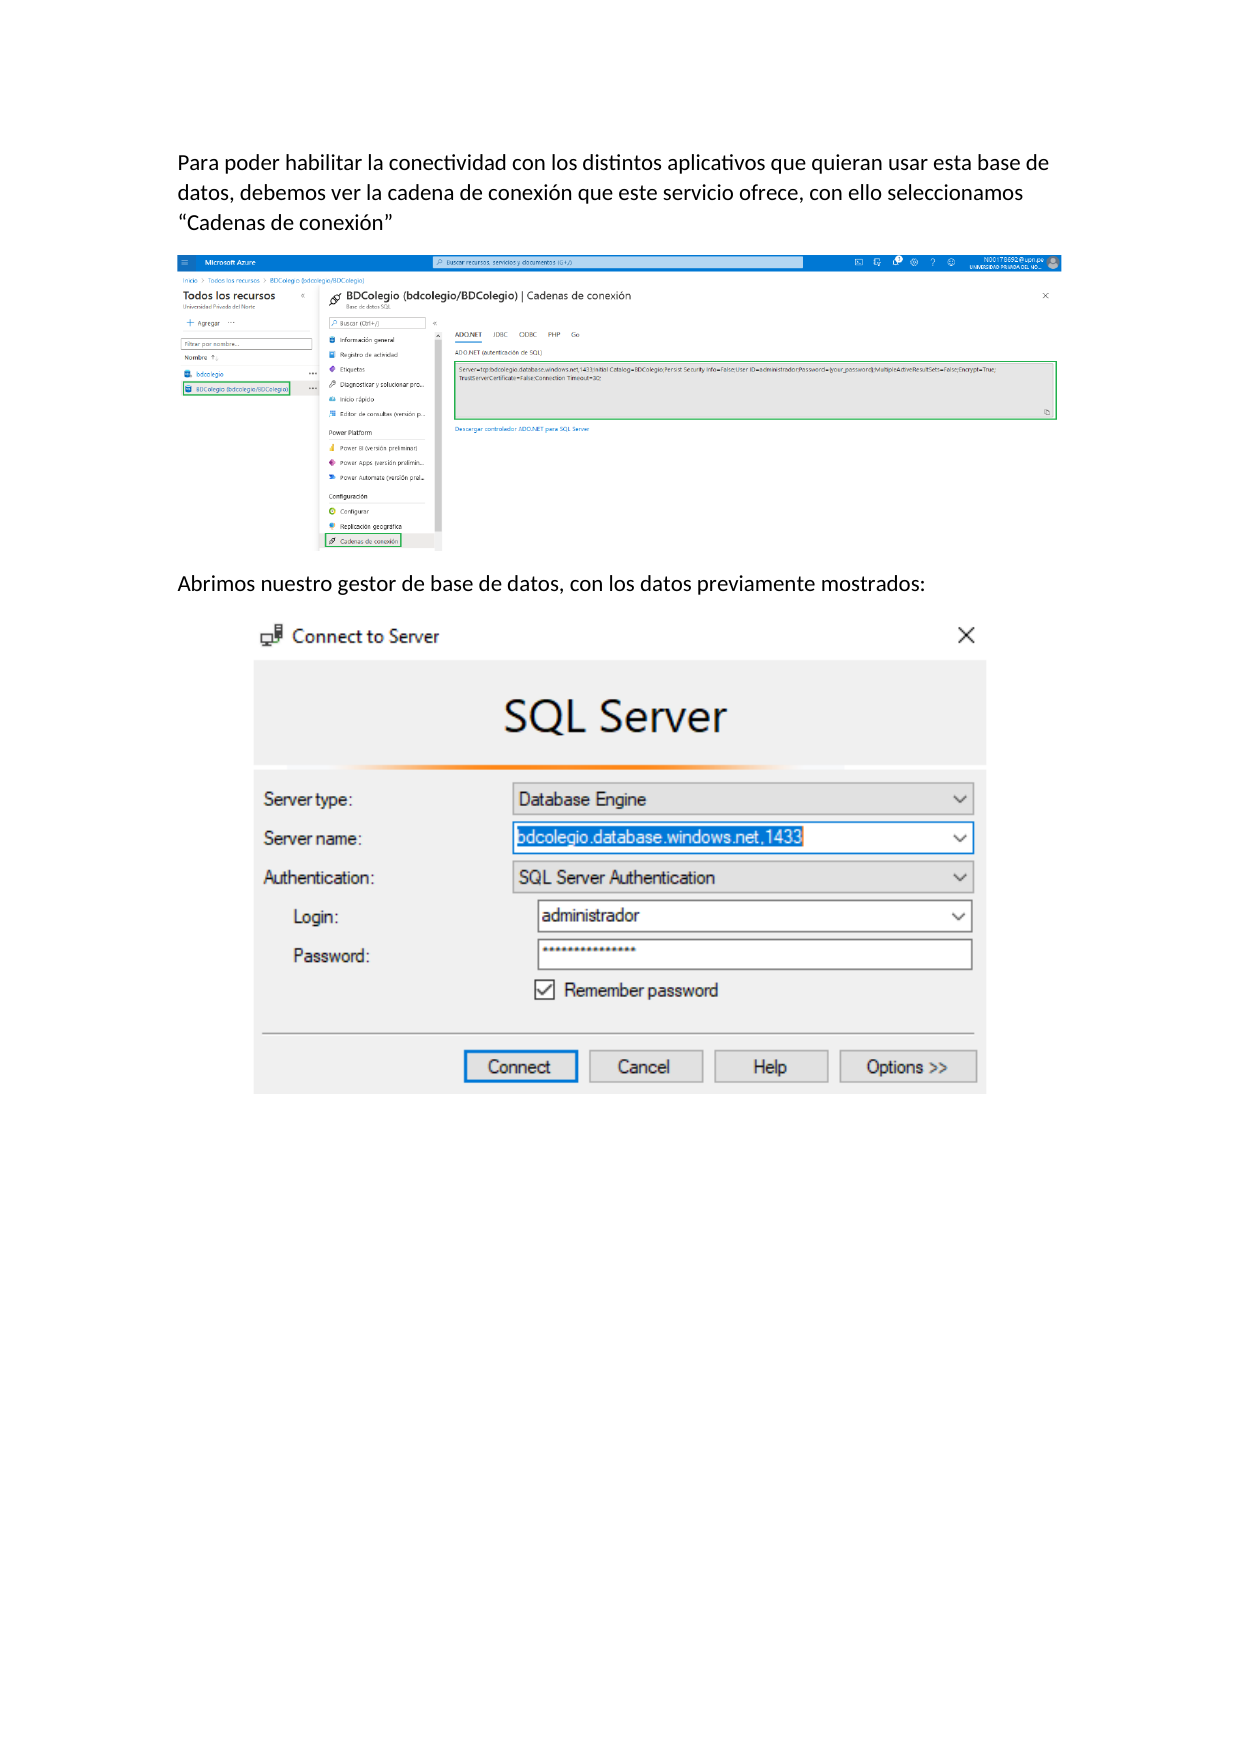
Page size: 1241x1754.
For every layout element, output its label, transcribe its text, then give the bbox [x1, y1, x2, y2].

text Para poder habilitar la conectividad con los distintos aplicativos que quieran usar esta base de datos, debemos ver la cadena de conexión que este servicio ofrece, con ello seleccionamos “Cadenas de conexión” [177, 148, 1063, 236]
text Abrimos nuestro gestor de base de datos, con los datos previamente mostrados: [177, 569, 1063, 597]
picture [177, 255, 1062, 551]
picture [253, 616, 987, 1094]
